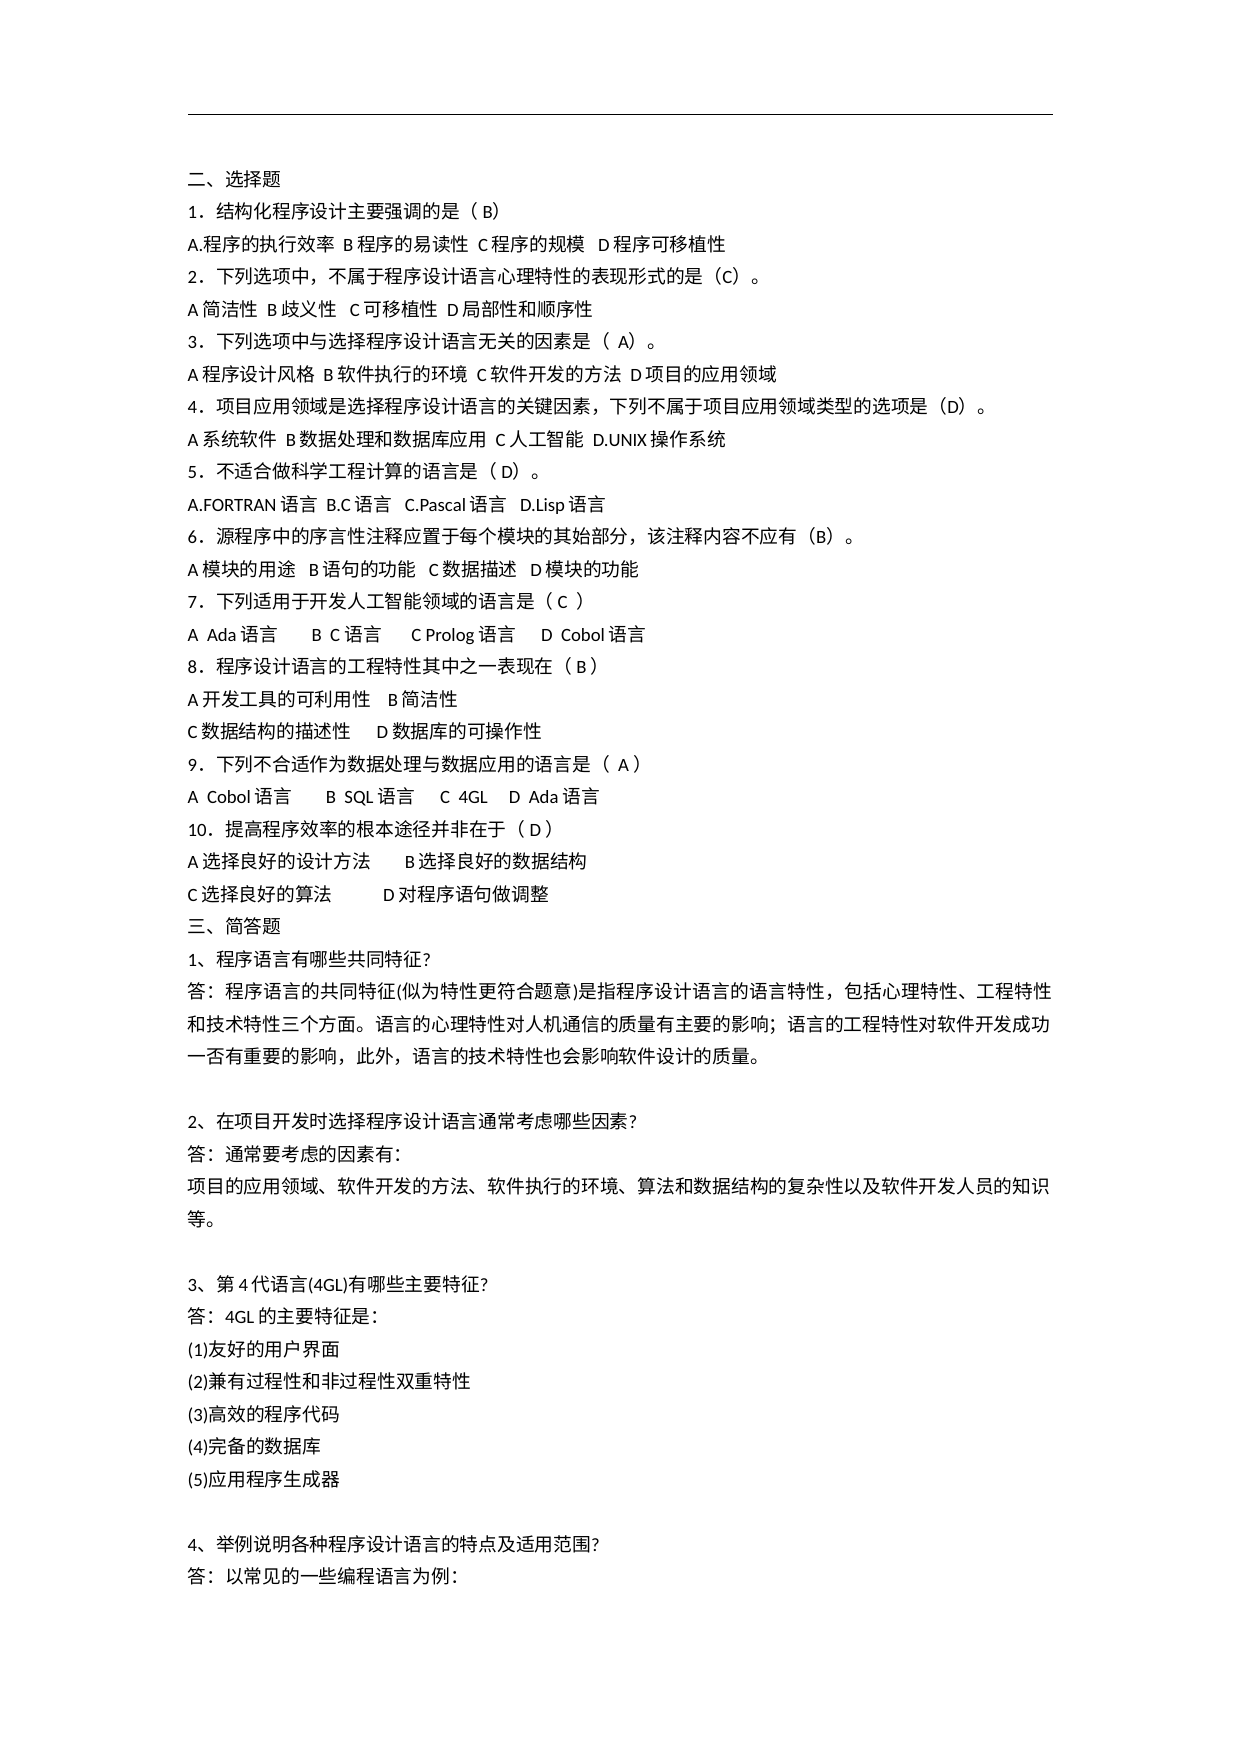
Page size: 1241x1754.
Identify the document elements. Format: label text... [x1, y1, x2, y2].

text 5．不适合做科学工程计算的语言是（ D）。 [187, 454, 1053, 487]
text C数据结构的描述性 D数据库的可操作性 [187, 714, 1053, 747]
text 三、简答题 [187, 909, 1053, 942]
text 2、在项目开发时选择程序设计语言通常考虑哪些因素? [187, 1104, 1053, 1137]
text A简洁性 B歧义性 C可移植性 D局部性和顺序性 [187, 292, 1053, 324]
text 二、选择题 [187, 162, 1053, 194]
text 9．下列不合适作为数据处理与数据应用的语言是（ A ） [187, 747, 1053, 779]
text 项目的应用领域、软件开发的方法、软件执行的环境、算法和数据结构的复杂性以及软件开发人员的知识等。 [187, 1169, 1053, 1234]
text 2．下列选项中，不属于程序设计语言心理特性的表现形式的是（C）。 [187, 259, 1053, 292]
text A选择良好的设计方法 B选择良好的数据结构 [187, 844, 1053, 877]
text A Cobol语言 B SQL语言 C 4GL D Ada语言 [187, 779, 1053, 812]
text 6．源程序中的序言性注释应置于每个模块的其始部分，该注释内容不应有（B）。 [187, 519, 1053, 552]
text 4、举例说明各种程序设计语言的特点及适用范围? [187, 1527, 1053, 1559]
text A开发工具的可利用性 B简洁性 [187, 682, 1053, 714]
text 答：4GL的主要特征是： [187, 1299, 1053, 1332]
text 1．结构化程序设计主要强调的是（ B） [187, 194, 1053, 227]
text A模块的用途 B语句的功能 C数据描述 D模块的功能 [187, 552, 1053, 584]
text 答：通常要考虑的因素有： [187, 1137, 1053, 1169]
text (5)应用程序生成器 [187, 1462, 1053, 1494]
text A程序设计风格 B软件执行的环境 C软件开发的方法 D项目的应用领域 [187, 357, 1053, 389]
text 4．项目应用领域是选择程序设计语言的关键因素，下列不属于项目应用领域类型的选项是（D）。 [187, 389, 1053, 422]
text (2)兼有过程性和非过程性双重特性 [187, 1364, 1053, 1397]
text (3)高效的程序代码 [187, 1397, 1053, 1429]
text 1、程序语言有哪些共同特征? [187, 942, 1053, 974]
text 3、第4代语言(4GL)有哪些主要特征? [187, 1267, 1053, 1299]
text 7．下列适用于开发人工智能领域的语言是（ C ） [187, 584, 1053, 617]
text 3．下列选项中与选择程序设计语言无关的因素是（ A）。 [187, 324, 1053, 357]
text A Ada语言 B C 语言 C Prolog语言 D Cobol语言 [187, 617, 1053, 649]
text C选择良好的算法 D 对程序语句做调整 [187, 877, 1053, 909]
text A系统软件 B数据处理和数据库应用 C人工智能 D.UNIX操作系统 [187, 422, 1053, 454]
text A.程序的执行效率 B程序的易读性 C程序的规模 D程序可移植性 [187, 227, 1053, 259]
text A.FORTRAN语言 B.C语言 C.Pascal语言 D.Lisp语言 [187, 487, 1053, 519]
text (4)完备的数据库 [187, 1429, 1053, 1462]
text 10．提高程序效率的根本途径并非在于（ D ） [187, 812, 1053, 844]
text (1)友好的用户界面 [187, 1332, 1053, 1364]
text 答：程序语言的共同特征(似为特性更符合题意)是指程序设计语言的语言特性，包括心理特性、工程特性和技术特性三个方面。语言的心理特性对人机通信的质量有主要的影响；语言的工程特性对软件开发成功一否有重要的影响，此外，语言的技术特性也会影响软件设计的质量。 [187, 974, 1053, 1072]
text 答：以常见的一些编程语言为例： [187, 1559, 1053, 1592]
text 8．程序设计语言的工程特性其中之一表现在（ B ） [187, 649, 1053, 682]
